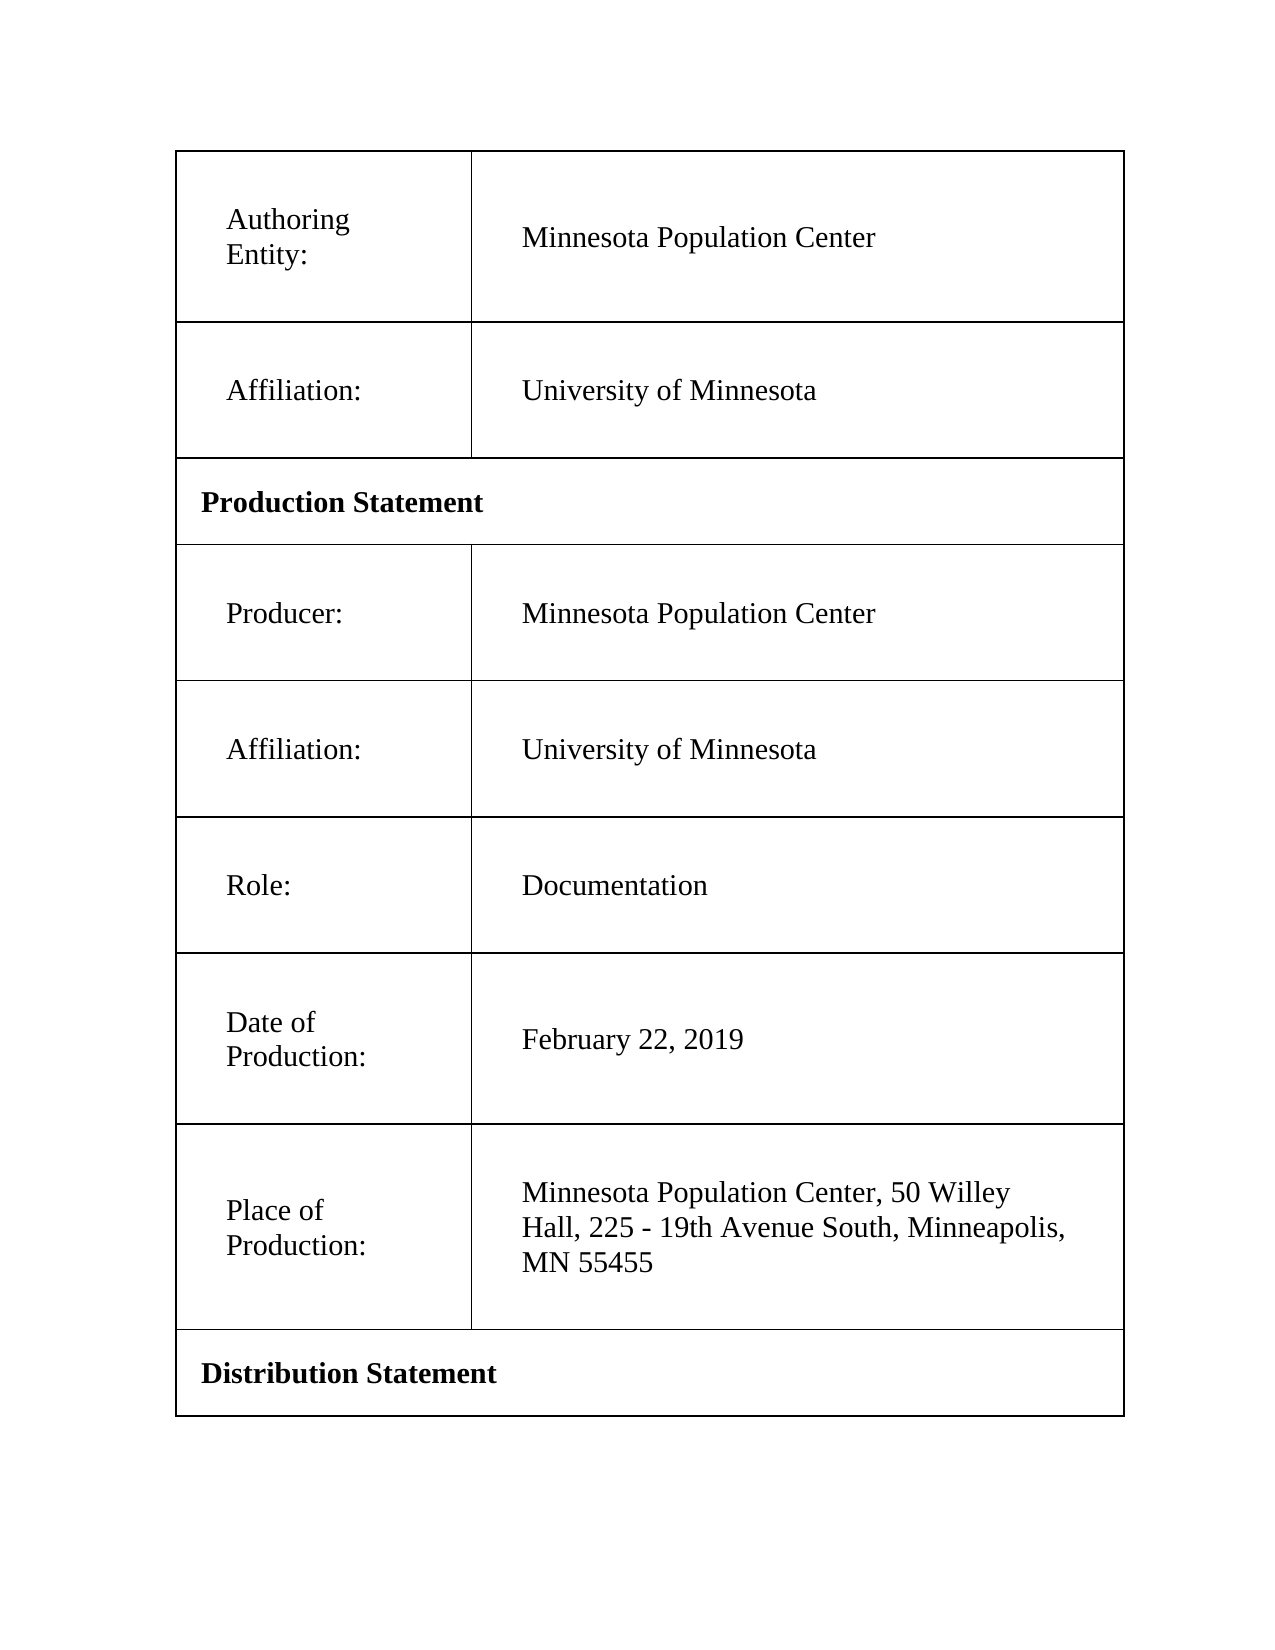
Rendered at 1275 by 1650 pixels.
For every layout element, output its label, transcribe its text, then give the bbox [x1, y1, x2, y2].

table_cell Place of Production: [177, 1125, 471, 1329]
table_cell Affiliation: [177, 681, 471, 816]
table_cell Minnesota Population Center [472, 545, 1123, 680]
table_cell February 22, 2019 [472, 954, 1123, 1123]
table_cell Documentation [472, 818, 1123, 952]
table_cell Distribution Statement [177, 1330, 1123, 1415]
table_cell Minnesota Population Center, 50 Willey Hall, 225 - 19th Avenue South, Minneapolis, MN 55455 [472, 1125, 1123, 1329]
table_cell Role: [177, 818, 471, 952]
table_cell University of Minnesota [472, 323, 1123, 457]
table_cell Minnesota Population Center [472, 152, 1123, 321]
table_cell Authoring Entity: [177, 152, 471, 321]
table_cell Affiliation: [177, 323, 471, 457]
table_cell Producer: [177, 545, 471, 680]
table_cell University of Minnesota [472, 681, 1123, 816]
table_cell Production Statement [177, 459, 1123, 543]
table_cell Date of Production: [177, 954, 471, 1123]
